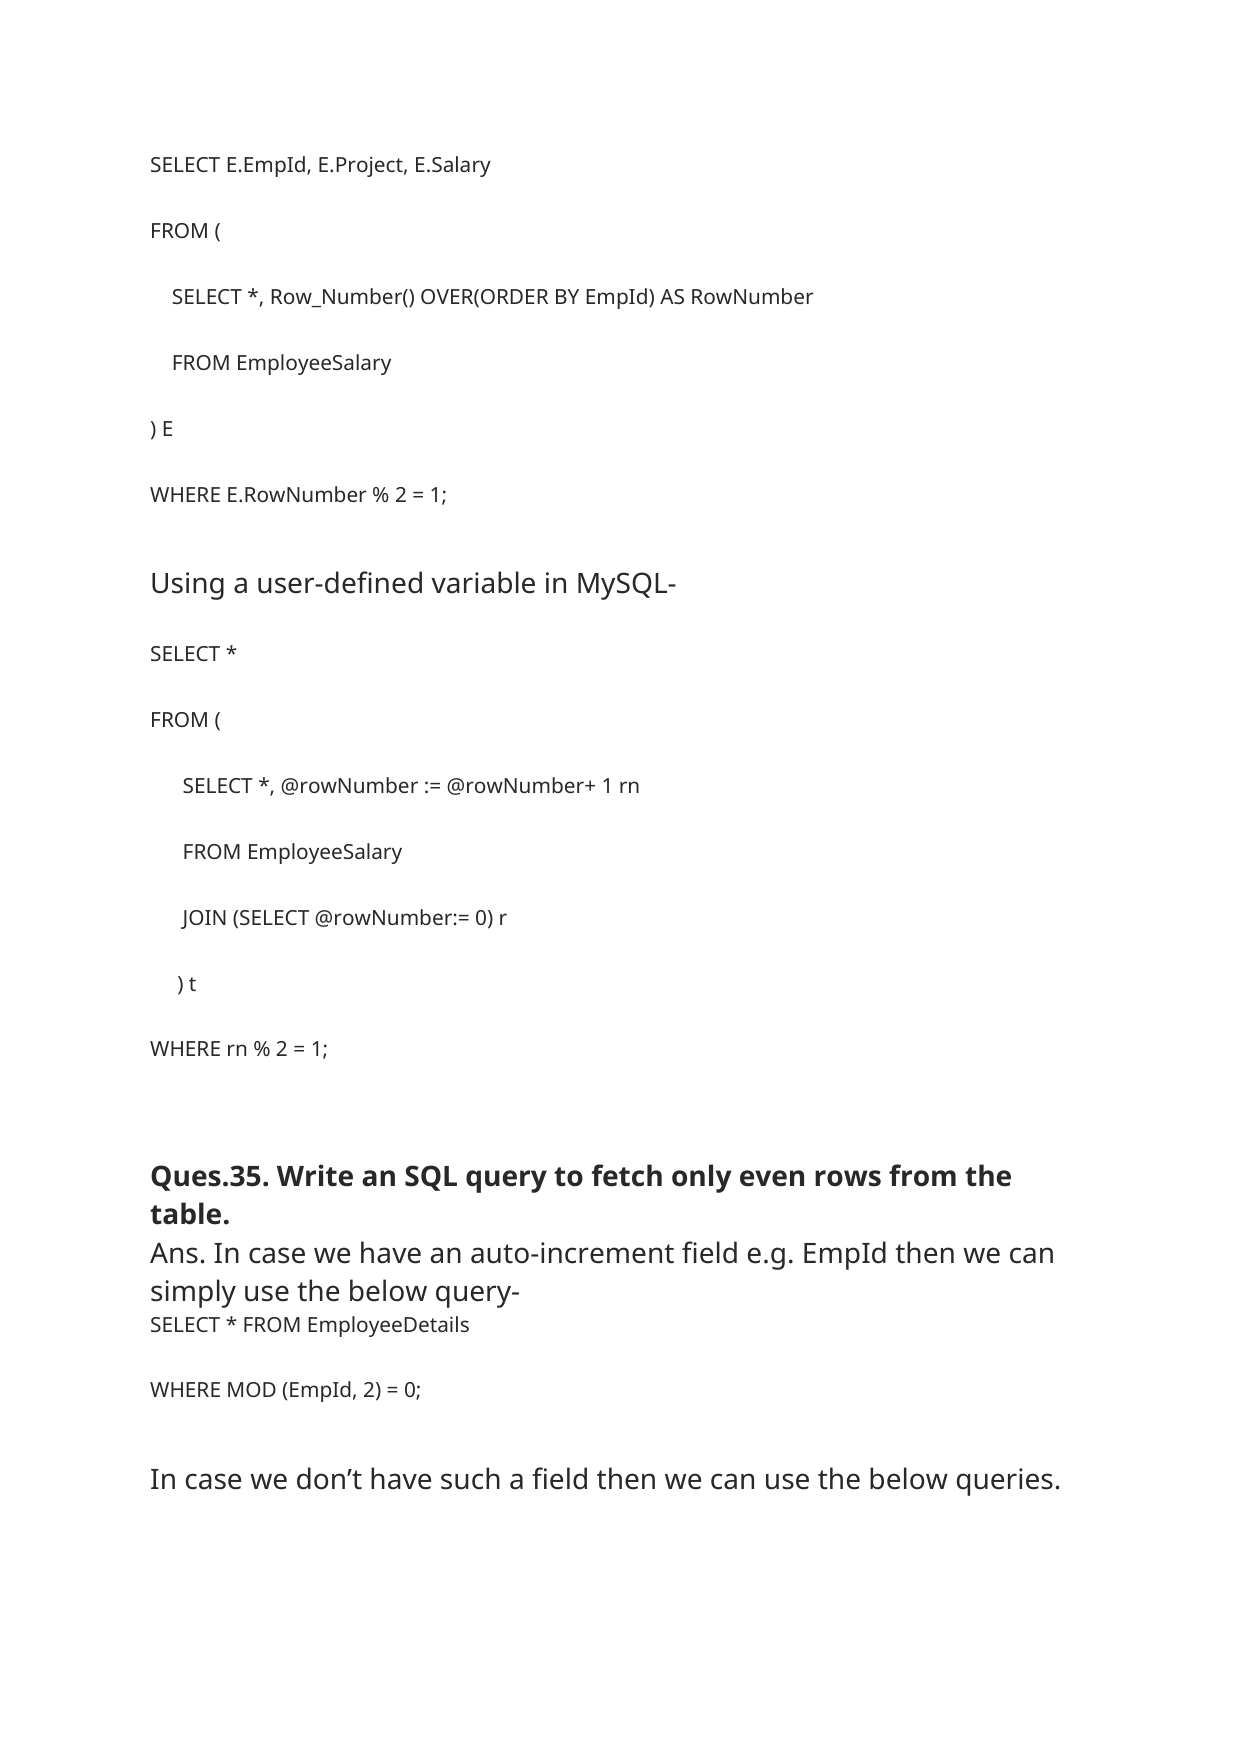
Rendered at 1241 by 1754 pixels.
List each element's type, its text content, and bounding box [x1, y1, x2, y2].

text ) E [150, 414, 1090, 442]
text Ques.35. Write an SQL query to fetch only even rows from the table. Ans. In case we have an auto-increment field e.g. EmpId then we can simply use the below query- [150, 1080, 1090, 1310]
text SELECT E.EmpId, E.Project, E.Salary [150, 150, 1090, 178]
text ) t [150, 969, 1090, 997]
text FROM EmployeeSalary [150, 837, 1090, 865]
text SELECT *, Row_Number() OVER(ORDER BY EmpId) AS RowNumber [150, 282, 1090, 310]
text FROM ( [150, 216, 1090, 244]
text SELECT *, @rowNumber := @rowNumber+ 1 rn [150, 771, 1090, 799]
text SELECT * [150, 639, 1090, 667]
text SELECT * FROM EmployeeDetails [150, 1310, 1090, 1338]
text Using a user-defined variable in MySQL- [150, 525, 1090, 601]
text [150, 1421, 1090, 1536]
text JOIN (SELECT @rowNumber:= 0) r [150, 903, 1090, 931]
text WHERE rn % 2 = 1; [150, 1034, 1090, 1063]
text FROM ( [150, 705, 1090, 733]
text WHERE E.RowNumber % 2 = 1; [150, 480, 1090, 508]
text WHERE MOD (EmpId, 2) = 0; [150, 1376, 1090, 1404]
text FROM EmployeeSalary [150, 348, 1090, 376]
